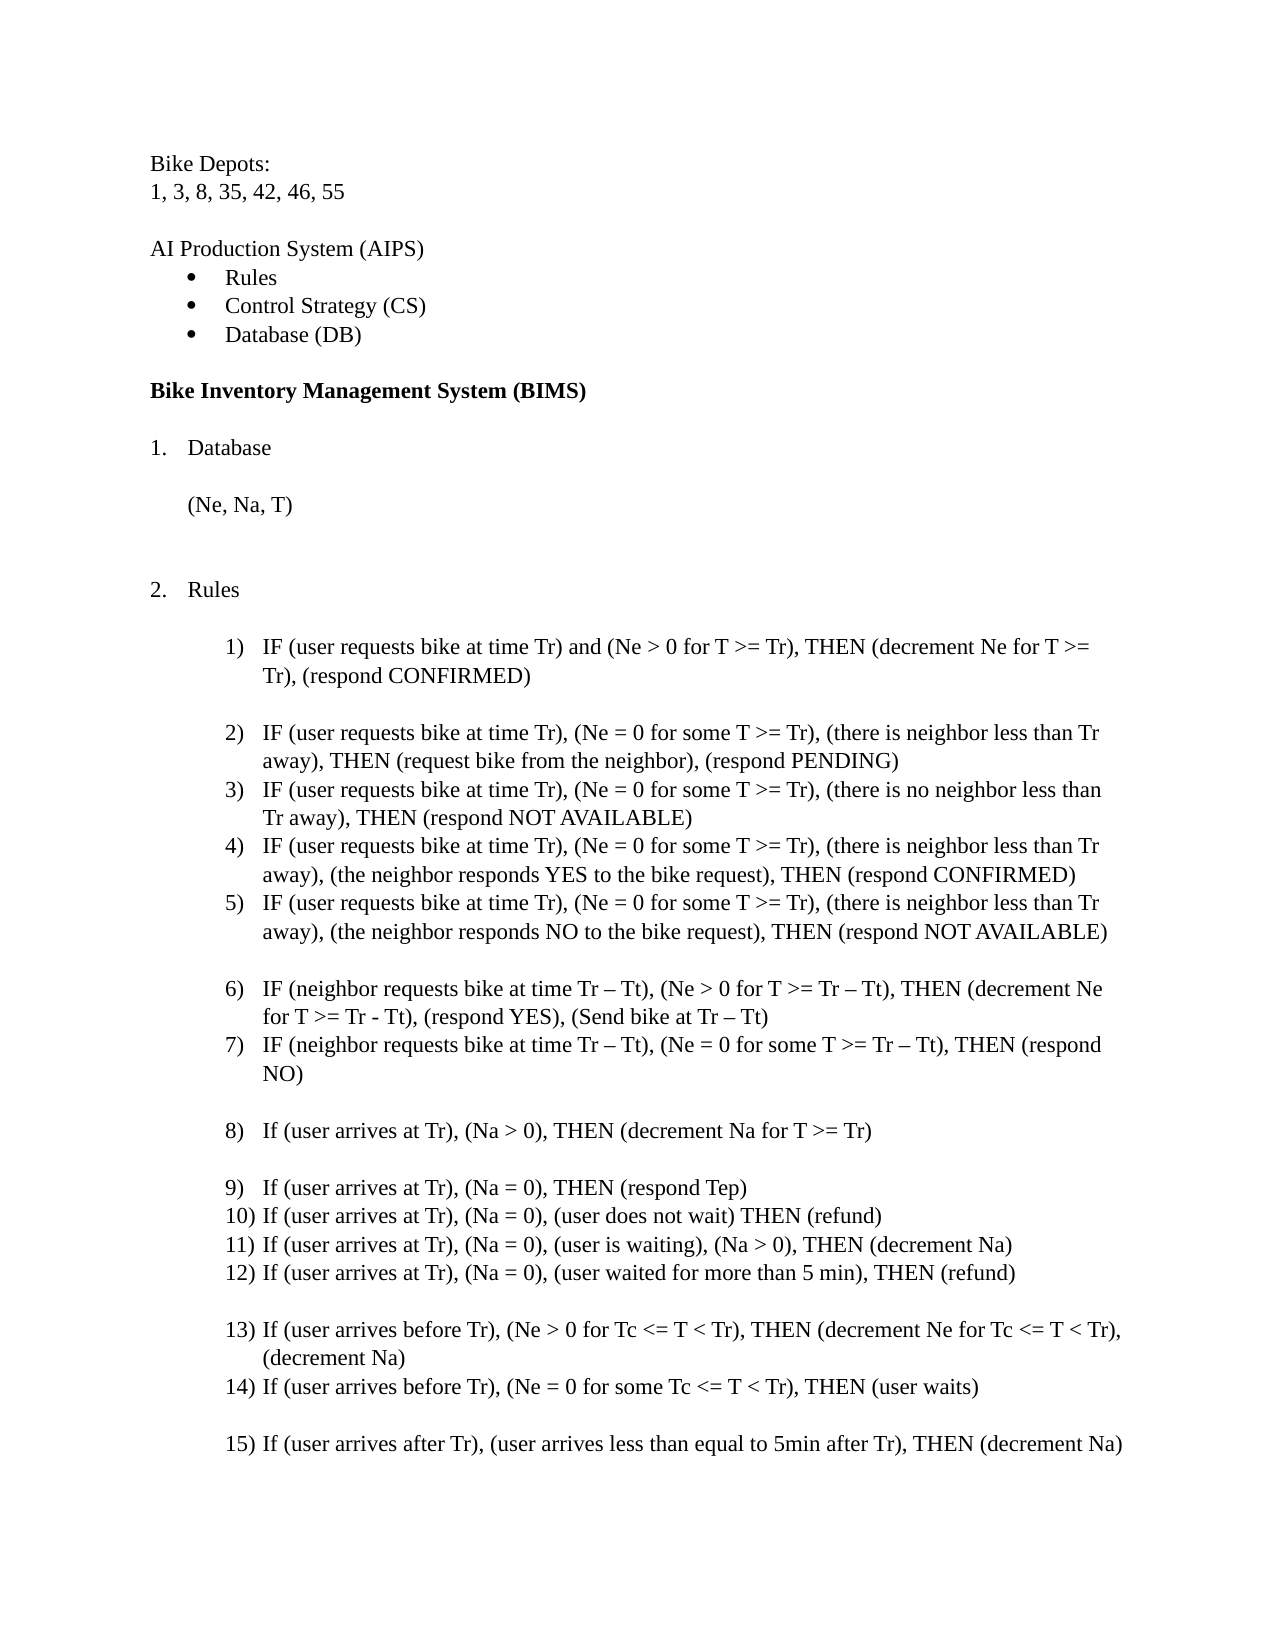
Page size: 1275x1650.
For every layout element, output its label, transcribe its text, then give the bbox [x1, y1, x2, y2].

list Database (DB) [187, 321, 1125, 347]
text 1, 3, 8, 35, 42, 46, 55 [150, 178, 1125, 205]
list IF (user requests bike at time Tr), (Ne = 0 for some T >= Tr), (there is neighbor less than Tr away), (the neighbor responds NO to the bike request), THEN (respond NOT AVAILABLE) [225, 889, 1125, 944]
text Bike Depots: [150, 150, 1125, 176]
list IF (user requests bike at time Tr), (Ne = 0 for some T >= Tr), (there is no neighbor less than Tr away), THEN (respond NOT AVAILABLE) [225, 776, 1125, 830]
list If (user arrives at Tr), (Na = 0), (user is waiting), (Na > 0), THEN (decrement Na) [225, 1231, 1125, 1257]
text AI Production System (AIPS) [150, 235, 1125, 262]
list If (user arrives at Tr), (Na > 0), THEN (decrement Na for T >= Tr) [225, 1117, 1125, 1143]
list If (user arrives at Tr), (Na = 0), THEN (respond Tep) [225, 1174, 1125, 1200]
list IF (user requests bike at time Tr), (Ne = 0 for some T >= Tr), (there is neighbor less than Tr away), (the neighbor responds YES to the bike request), THEN (respond CONFIRMED) [225, 832, 1125, 887]
list IF (user requests bike at time Tr), (Ne = 0 for some T >= Tr), (there is neighbor less than Tr away), THEN (request bike from the neighbor), (respond PENDING) [225, 719, 1125, 773]
list If (user arrives at Tr), (Na = 0), (user waited for more than 5 min), THEN (refund) [225, 1259, 1125, 1285]
text Bike Inventory Management System (BIMS) [150, 377, 1125, 404]
list Database [150, 434, 1125, 461]
list (Ne, Na, T) [187, 491, 1125, 518]
list Control Strategy (CS) [187, 292, 1125, 318]
list IF (neighbor requests bike at time Tr – Tt), (Ne = 0 for some T >= Tr – Tt), THEN (respond NO) [225, 1032, 1125, 1086]
list IF (user requests bike at time Tr) and (Ne > 0 for T >= Tr), THEN (decrement Ne for T >= Tr), (respond CONFIRMED) [225, 633, 1125, 688]
list IF (neighbor requests bike at time Tr – Tt), (Ne > 0 for T >= Tr – Tt), THEN (decrement Ne for T >= Tr - Tt), (respond YES), (Send bike at Tr – Tt) [225, 975, 1125, 1029]
list If (user arrives before Tr), (Ne = 0 for some Tc <= T < Tr), THEN (user waits) [225, 1373, 1125, 1399]
list If (user arrives after Tr), (user arrives less than equal to 5min after Tr), THEN (decrement Na) [225, 1430, 1125, 1456]
list If (user arrives at Tr), (Na = 0), (user does not wait) THEN (refund) [225, 1202, 1125, 1228]
list Rules [187, 264, 1125, 290]
list If (user arrives before Tr), (Ne > 0 for Tc <= T < Tr), THEN (decrement Ne for Tc <= T < Tr), (decrement Na) [225, 1316, 1125, 1371]
list Rules [150, 577, 1125, 603]
